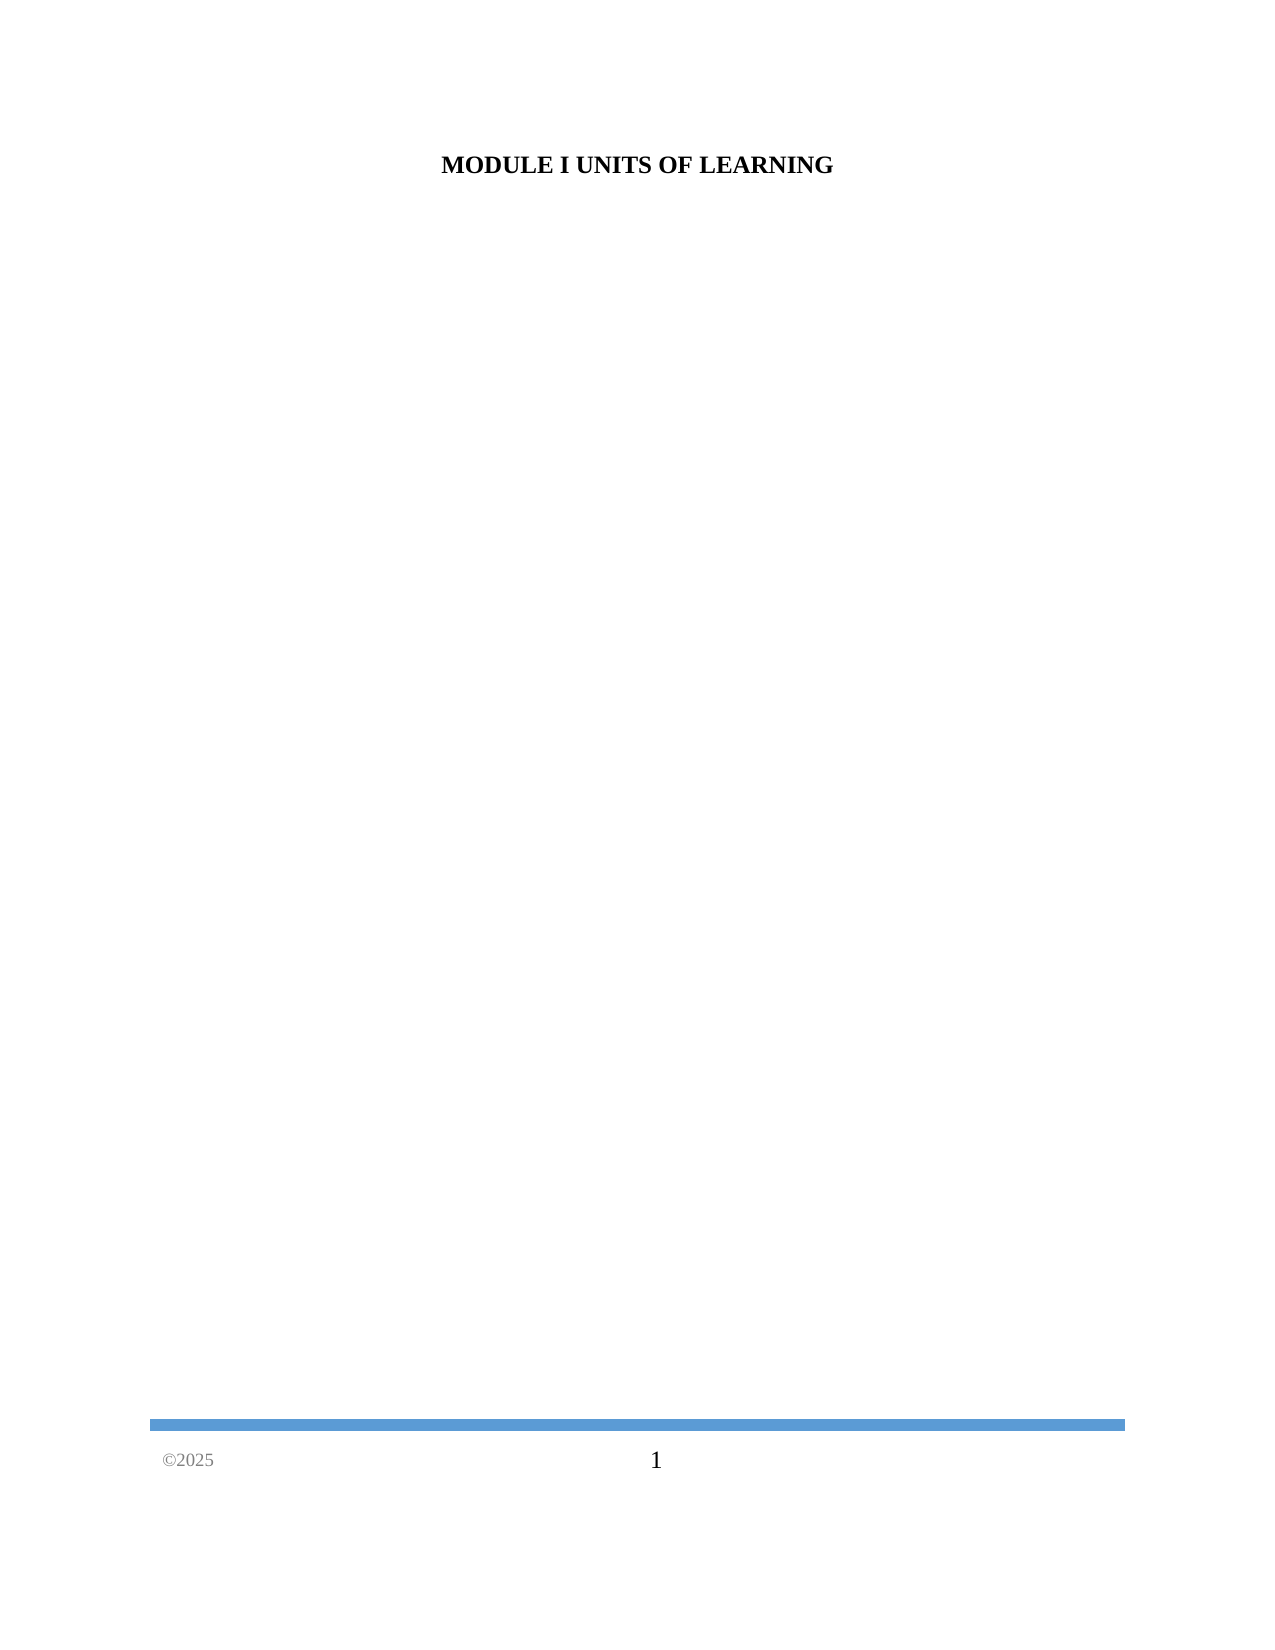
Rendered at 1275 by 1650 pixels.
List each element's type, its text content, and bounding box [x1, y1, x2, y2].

subtitle MODULE I UNITS OF LEARNING [150, 150, 1125, 179]
